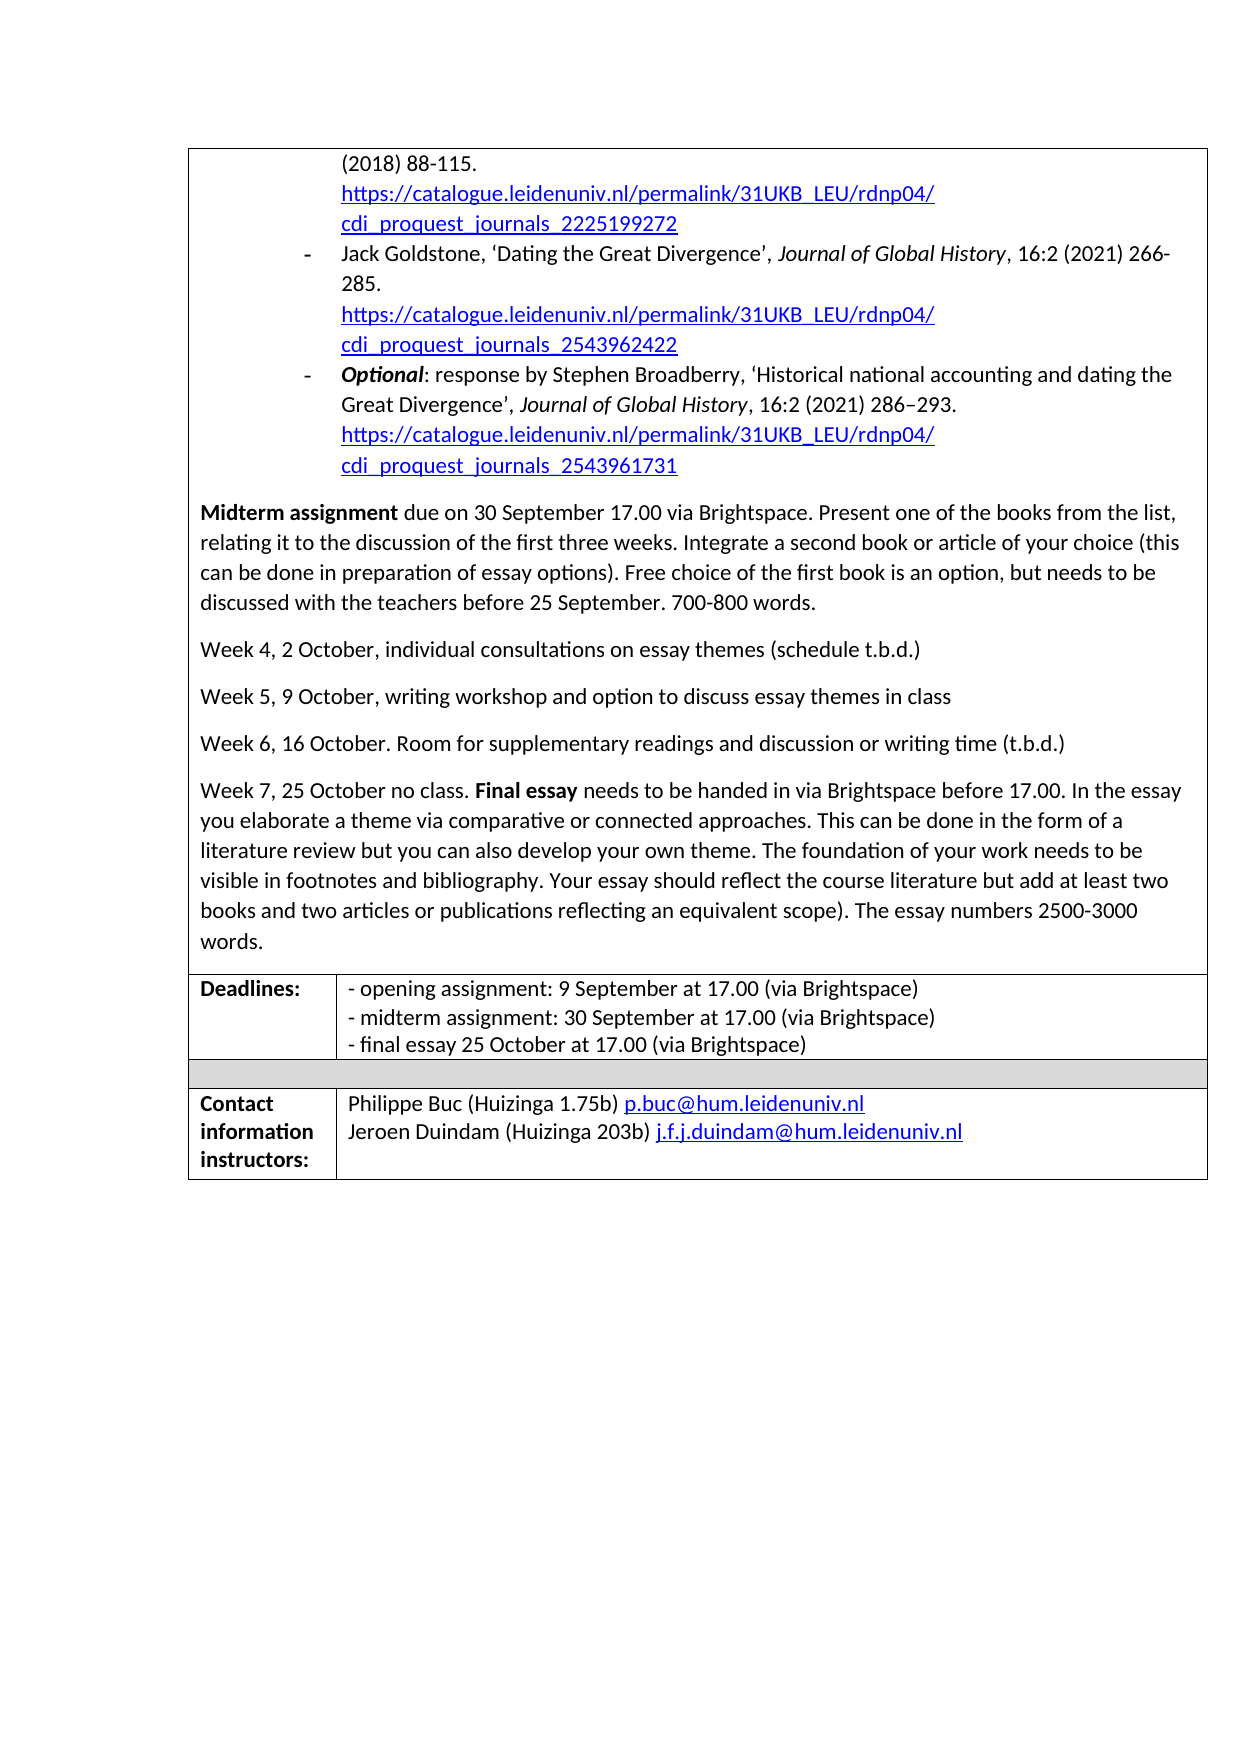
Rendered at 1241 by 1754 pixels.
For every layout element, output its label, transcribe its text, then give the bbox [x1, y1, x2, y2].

table_cell Deadlines: [189, 975, 336, 1059]
table_cell Contact information instructors: [189, 1089, 336, 1179]
table_cell Philippe Buc (Huizinga 1.75b) p.buc@hum.leidenuniv.nl Jeroen Duindam (Huizinga 203b) j.f.j.duindam@hum.leidenuniv.nl [337, 1089, 1207, 1179]
table_cell - opening assignment: 9 September at 17.00 (via Brightspace) - midterm assignment: 30 September at 17.00 (via Brightspace) - final essay 25 October at 17.00 (via Brightspace) [337, 975, 1207, 1059]
table_cell [189, 1060, 1207, 1088]
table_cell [189, 149, 1207, 973]
